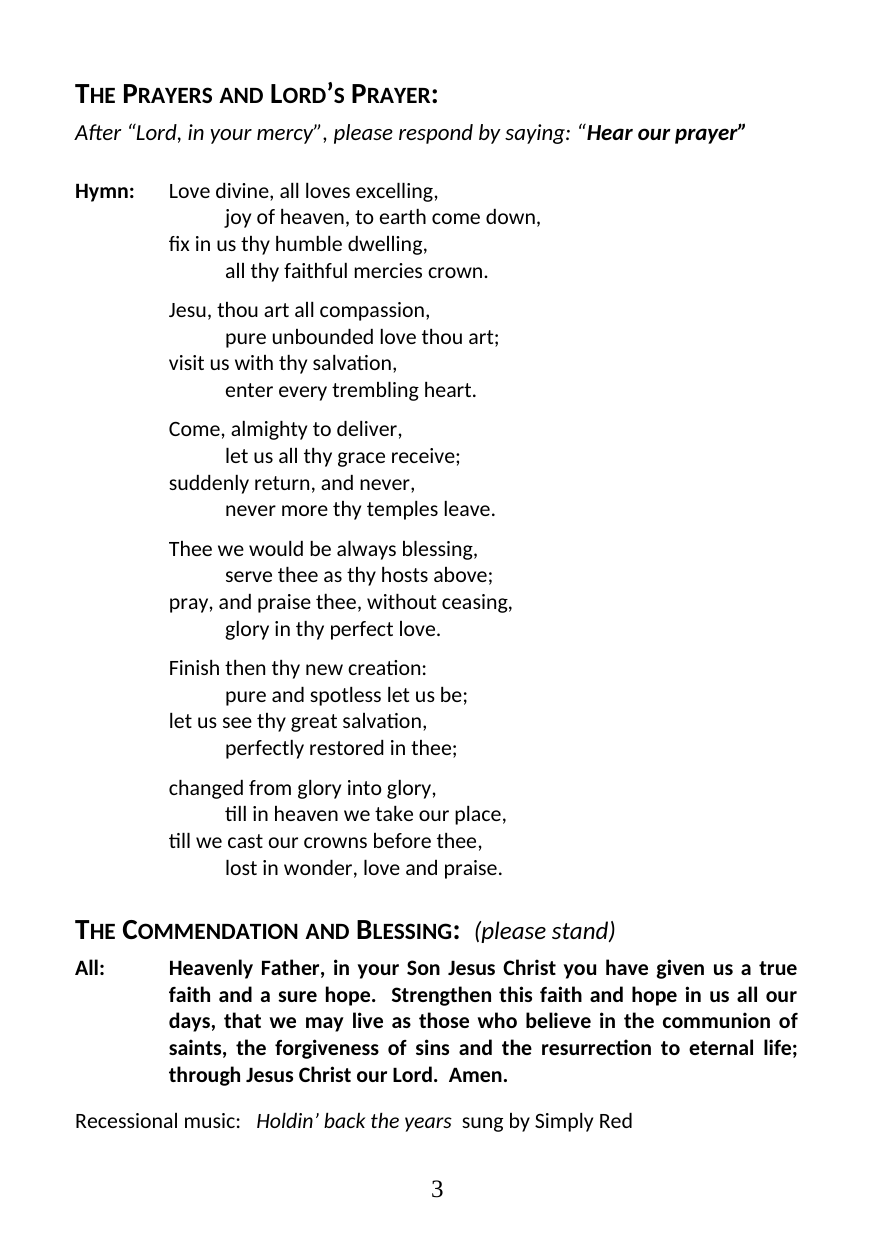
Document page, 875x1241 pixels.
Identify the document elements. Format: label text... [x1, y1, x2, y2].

text let us see thy great salvation, [169, 708, 799, 734]
text glory in thy perfect love. [169, 615, 799, 642]
text Jesu, thou art all compassion, [169, 296, 799, 323]
text never more thy temples leave. [169, 496, 799, 522]
text Finish then thy new creation: [169, 654, 799, 681]
text Recessional music: Holdin’ back the years sung by Simply Red [75, 1108, 799, 1134]
text After “Lord, in your mercy”, please respond by saying: “Hear our prayer” [75, 118, 799, 146]
text The Commendation and Blessing: (please stand) [75, 911, 799, 946]
text changed from glory into glory, [169, 774, 799, 800]
text The Prayers and Lord’s Prayer: [75, 75, 799, 111]
text lost in wonder, love and praise. [169, 854, 799, 880]
text all thy faithful mercies crown. [169, 257, 799, 283]
text perfectly restored in thee; [169, 734, 799, 761]
text joy of heaven, to earth come down, [169, 203, 799, 230]
text serve thee as thy hosts above; [169, 562, 799, 588]
text visit us with thy salvation, [169, 349, 799, 376]
text Come, almighty to deliver, [169, 416, 799, 442]
text All: Heavenly Father, in your Son Jesus Christ you have given us a true faith and a sure hope. Strengthen this faith and hope in us all our days, that we may live as those who believe in the communion of saints, the forgiveness of sins and the resurrection to eternal life; through Jesus Christ our Lord. Amen. [75, 954, 799, 1087]
text suddenly return, and never, [169, 469, 799, 496]
text till in heaven we take our place, [169, 800, 799, 827]
text fix in us thy humble dwelling, [169, 230, 799, 257]
text pray, and praise thee, without ceasing, [169, 588, 799, 615]
text Thee we would be always blessing, [169, 535, 799, 562]
text pure and spotless let us be; [169, 681, 799, 708]
text enter every trembling heart. [169, 376, 799, 403]
text pure unbounded love thou art; [169, 323, 799, 349]
text till we cast our crowns before thee, [169, 827, 799, 854]
text let us all thy grace receive; [169, 442, 799, 469]
text Hymn: Love divine, all loves excelling, [75, 177, 799, 203]
